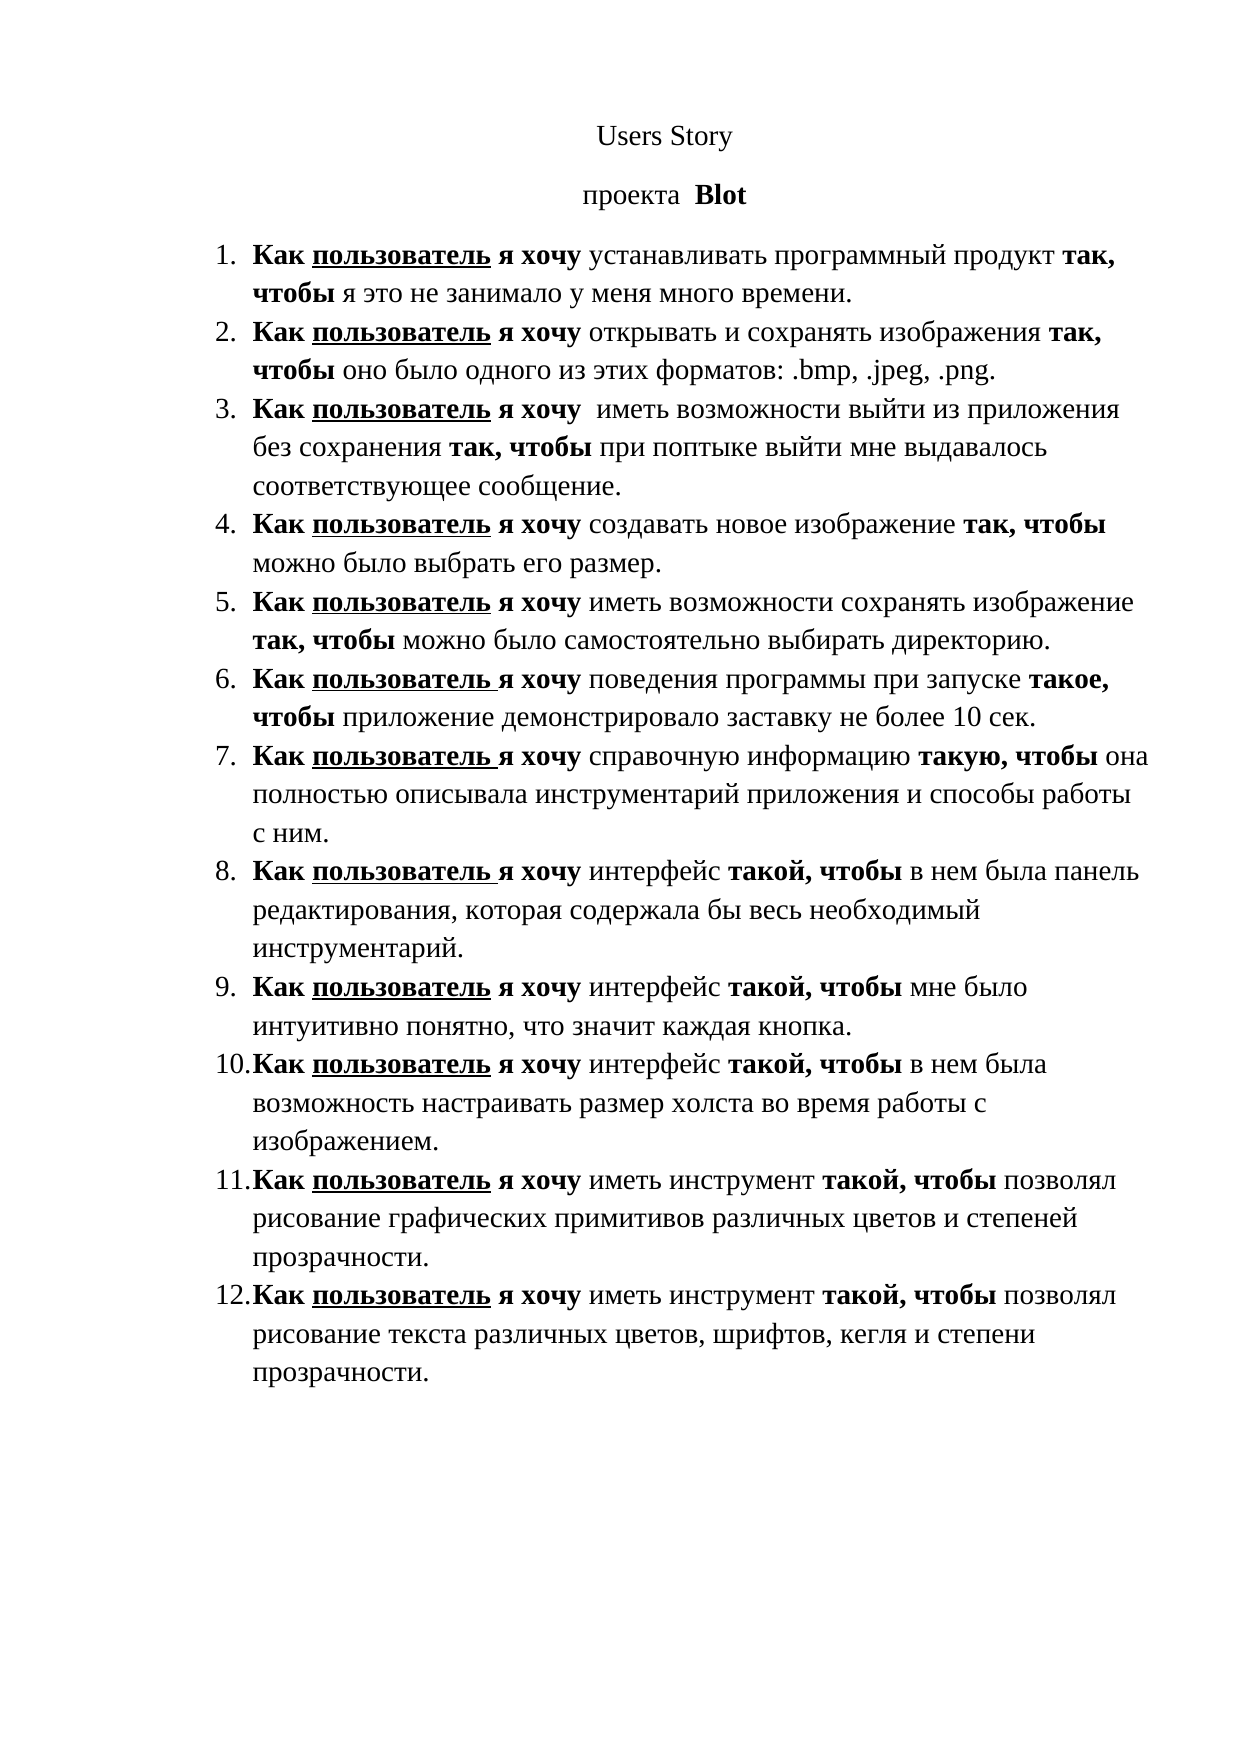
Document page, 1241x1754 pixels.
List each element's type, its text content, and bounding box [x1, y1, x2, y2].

list Как пользователь я хочу иметь инструмент такой, чтобы позволял рисование графических примитивов различных цветов и степеней прозрачности. [215, 1162, 1152, 1272]
text проекта Blot [177, 177, 1152, 211]
list Как пользователь я хочу создавать новое изображение так, чтобы можно было выбрать его размер. [215, 507, 1152, 579]
text Users Story [177, 118, 1152, 152]
list Как пользователь я хочу справочную информацию такую, чтобы она полностью описывала инструментарий приложения и способы работы с ним. [215, 738, 1152, 848]
list Как пользователь я хочу устанавливать программный продукт так, чтобы я это не занимало у меня много времени. [215, 237, 1152, 309]
list Как пользователь я хочу иметь инструмент такой, чтобы позволял рисование текста различных цветов, шрифтов, кегля и степени прозрачности. [215, 1277, 1152, 1388]
list Как пользователь я хочу открывать и сохранять изображения так, чтобы оно было одного из этих форматов: .bmp, .jpeg, .png. [215, 314, 1152, 386]
list Как пользователь я хочу поведения программы при запуске такое, чтобы приложение демонстрировало заставку не более 10 сек. [215, 661, 1152, 733]
list Как пользователь я хочу интерфейс такой, чтобы мне было интуитивно понятно, что значит каждая кнопка. [215, 969, 1152, 1041]
list Как пользователь я хочу интерфейс такой, чтобы в нем была возможность настраивать размер холста во время работы с изображением. [215, 1046, 1152, 1157]
list Как пользователь я хочу интерфейс такой, чтобы в нем была панель редактирования, которая содержала бы весь необходимый инструментарий. [215, 853, 1152, 964]
list Как пользователь я хочу иметь возможности сохранять изображение так, чтобы можно было самостоятельно выбирать директорию. [215, 584, 1152, 656]
list Как пользователь я хочу иметь возможности выйти из приложения без сохранения так, чтобы при поптыке выйти мне выдавалось соответствующее сообщение. [215, 391, 1152, 502]
